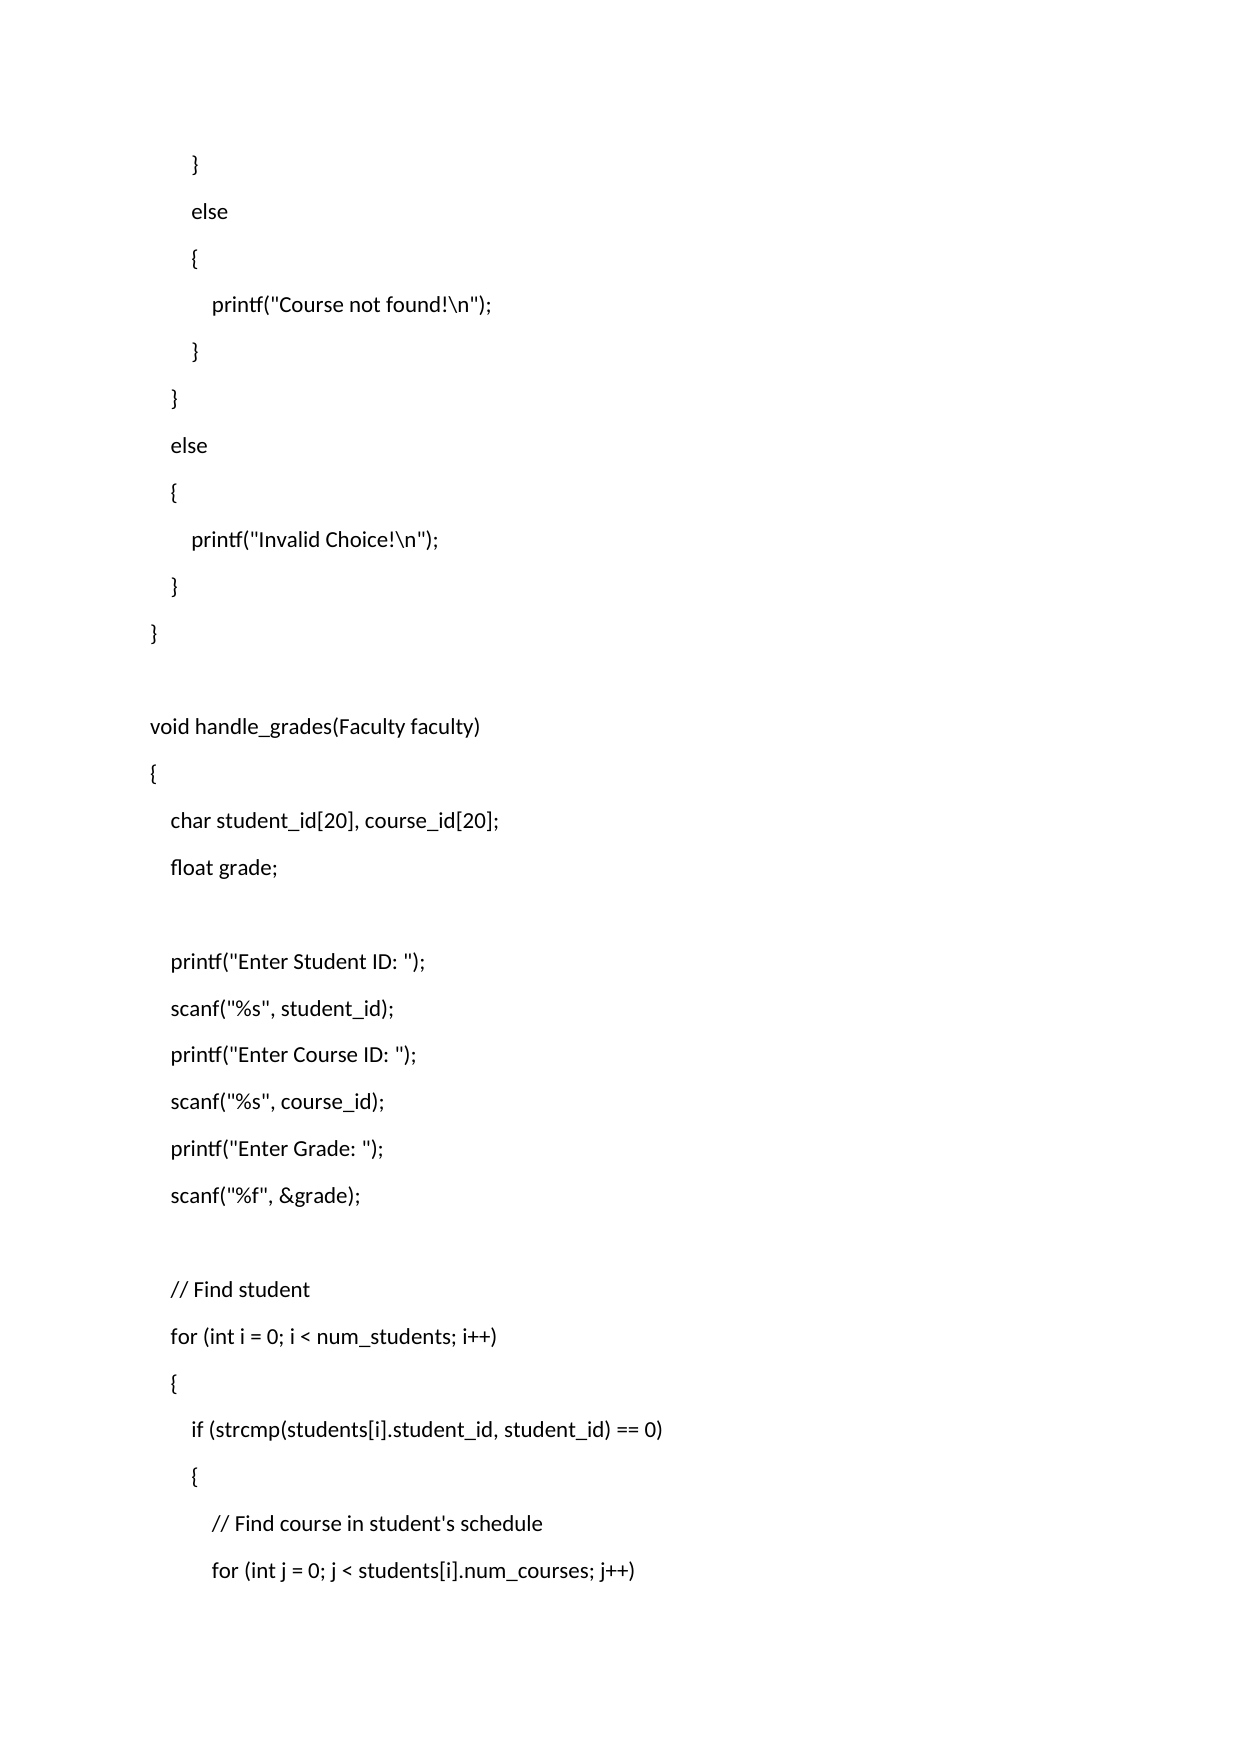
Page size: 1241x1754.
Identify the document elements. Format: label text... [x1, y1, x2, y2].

text { [150, 759, 1090, 787]
text { [150, 478, 1090, 506]
text for (int j = 0; j < students[i].num_courses; j++) [150, 1556, 1090, 1584]
text scanf("%f", &grade); [150, 1181, 1090, 1209]
text char student_id[20], course_id[20]; [150, 806, 1090, 834]
text else [150, 431, 1090, 459]
text printf("Course not found!\n"); [150, 291, 1090, 319]
text } [150, 384, 1090, 412]
text void handle_grades(Faculty faculty) [150, 712, 1090, 741]
text // Find student [150, 1275, 1090, 1303]
text { [150, 1462, 1090, 1491]
text printf("Enter Student ID: "); [150, 947, 1090, 975]
text { [150, 1369, 1090, 1397]
text scanf("%s", course_id); [150, 1087, 1090, 1116]
text { [150, 244, 1090, 272]
text for (int i = 0; i < num_students; i++) [150, 1322, 1090, 1350]
text // Find course in student's schedule [150, 1509, 1090, 1537]
text printf("Enter Grade: "); [150, 1134, 1090, 1162]
text scanf("%s", student_id); [150, 994, 1090, 1022]
text float grade; [150, 853, 1090, 881]
text } [150, 572, 1090, 600]
text } [150, 150, 1090, 178]
text if (strcmp(students[i].student_id, student_id) == 0) [150, 1416, 1090, 1444]
text printf("Invalid Choice!\n"); [150, 525, 1090, 553]
text printf("Enter Course ID: "); [150, 1041, 1090, 1069]
text else [150, 197, 1090, 225]
text } [150, 619, 1090, 647]
text } [150, 337, 1090, 366]
